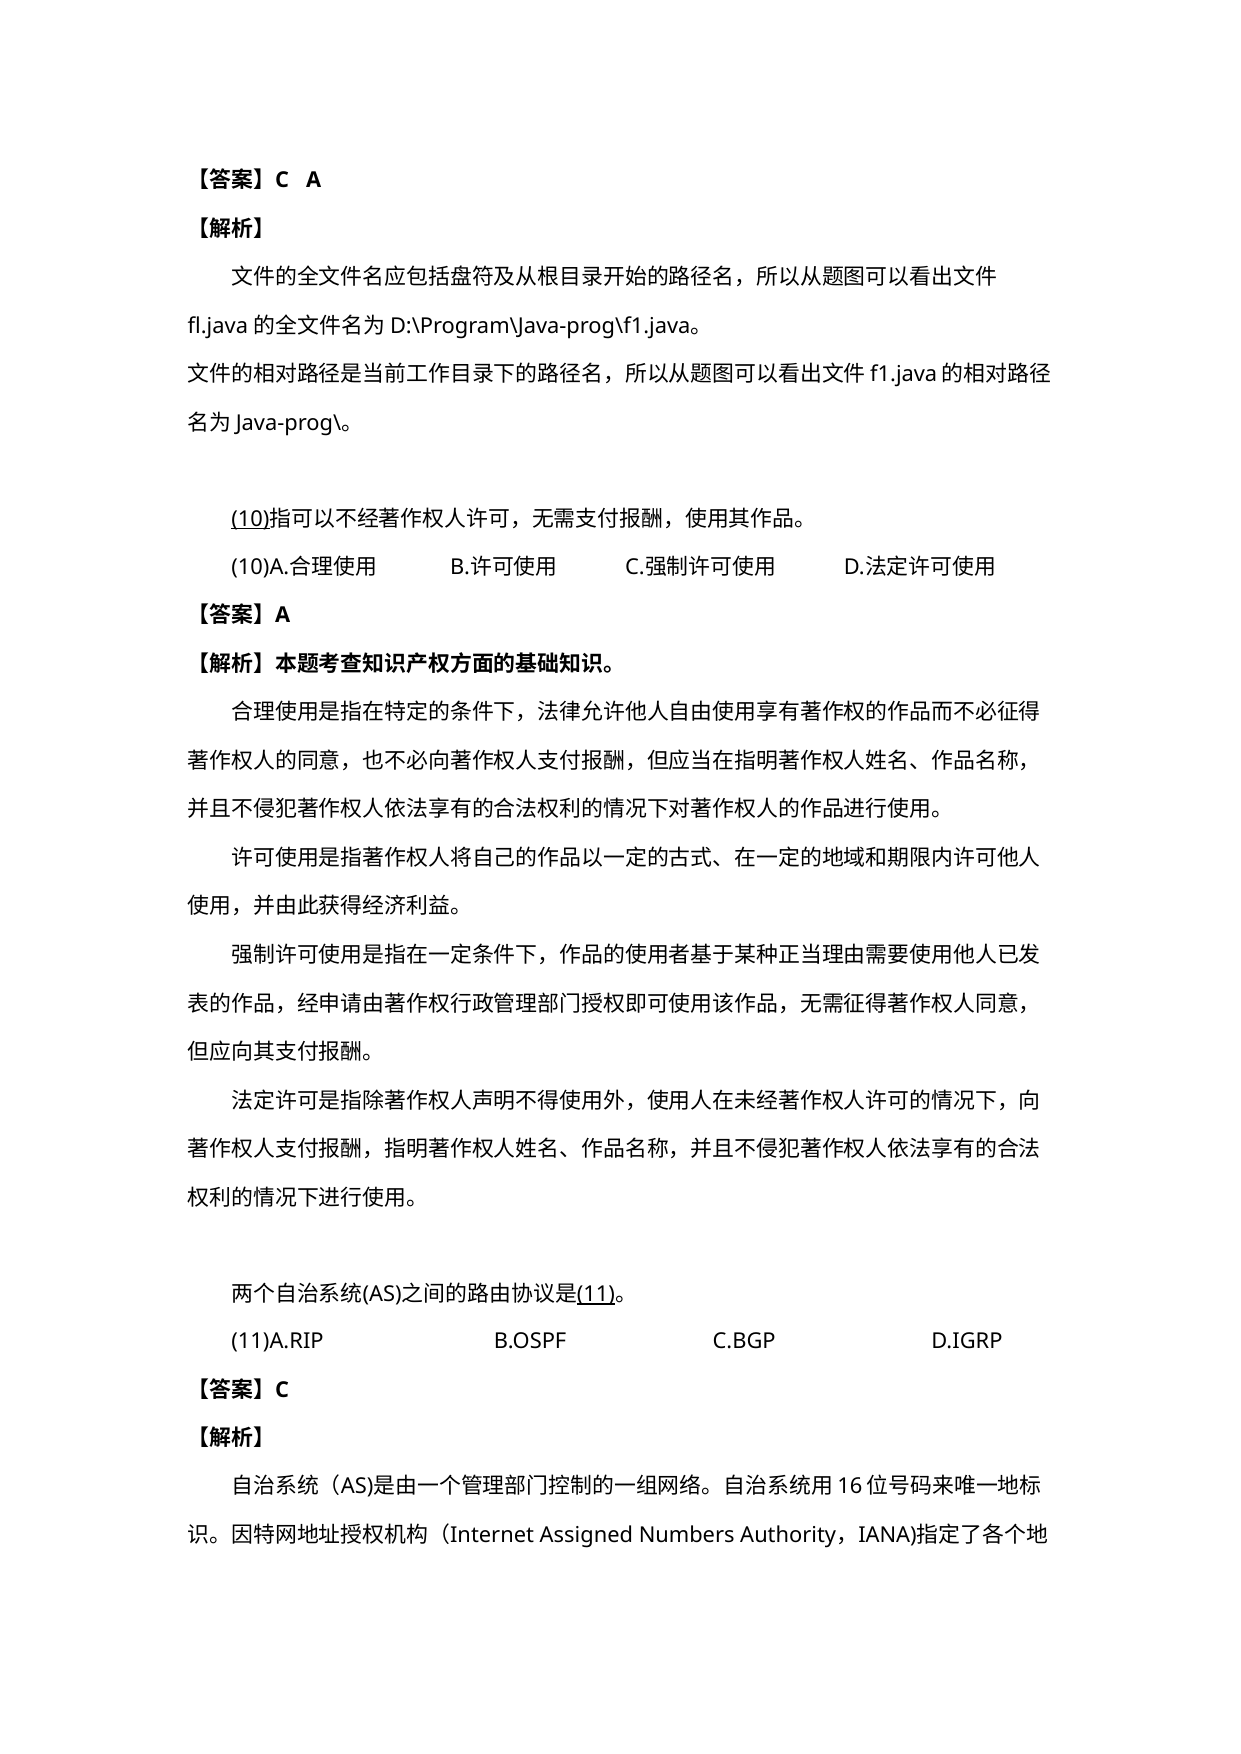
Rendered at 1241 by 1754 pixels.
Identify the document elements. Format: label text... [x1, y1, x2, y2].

text 法定许可是指除著作权人声明不得使用外，使用人在未经著作权人许可的情况下，向著作权人支付报酬，指明著作权人姓名、作品名称，并且不侵犯著作权人依法享有的合法权利的情况下进行使用。 [187, 1082, 1053, 1212]
text 【答案】C [187, 1371, 1053, 1404]
text 强制许可使用是指在一定条件下，作品的使用者基于某种正当理由需要使用他人已发表的作品，经申请由著作权行政管理部门授权即可使用该作品，无需征得著作权人同意，但应向其支付报酬。 [187, 936, 1053, 1066]
text 【解析】 [187, 1419, 1053, 1452]
text 【解析】本题考查知识产权方面的基础知识。 [187, 645, 1053, 678]
text 合理使用是指在特定的条件下，法律允许他人自由使用享有著作权的作品而不必征得著作权人的同意，也不必向著作权人支付报酬，但应当在指明著作权人姓名、作品名称，并且不侵犯著作权人依法享有的合法权利的情况下对著作权人的作品进行使用。 [187, 693, 1053, 823]
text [187, 1468, 1053, 1549]
text 许可使用是指著作权人将自己的作品以一定的古式、在一定的地域和期限内许可他人使用，并由此获得经济利益。 [187, 839, 1053, 921]
text 文件的全文件名应包括盘符及从根目录开始的路径名，所以从题图可以看出文件fl.java 的全文件名为 D:\Program\Java-prog\f1.java。 [187, 259, 1053, 340]
text 【解析】 [187, 210, 1053, 243]
text (11)A.RIP B.OSPF C.BGP D.IGRP [187, 1324, 1053, 1356]
text 文件的相对路径是当前工作目录下的路径名，所以从题图可以看出文件f1.java的相对路径名为Java-prog\。 [187, 356, 1053, 437]
text 两个自治系统(AS)之间的路由协议是(11)。 [187, 1276, 1053, 1308]
text 【答案】A [187, 597, 1053, 629]
text 【答案】C A [187, 162, 1053, 194]
text (10)指可以不经著作权人许可，无需支付报酬，使用其作品。 [187, 500, 1053, 533]
text (10)A.合理使用 B.许可使用 C.强制许可使用 D.法定许可使用 [187, 548, 1053, 581]
